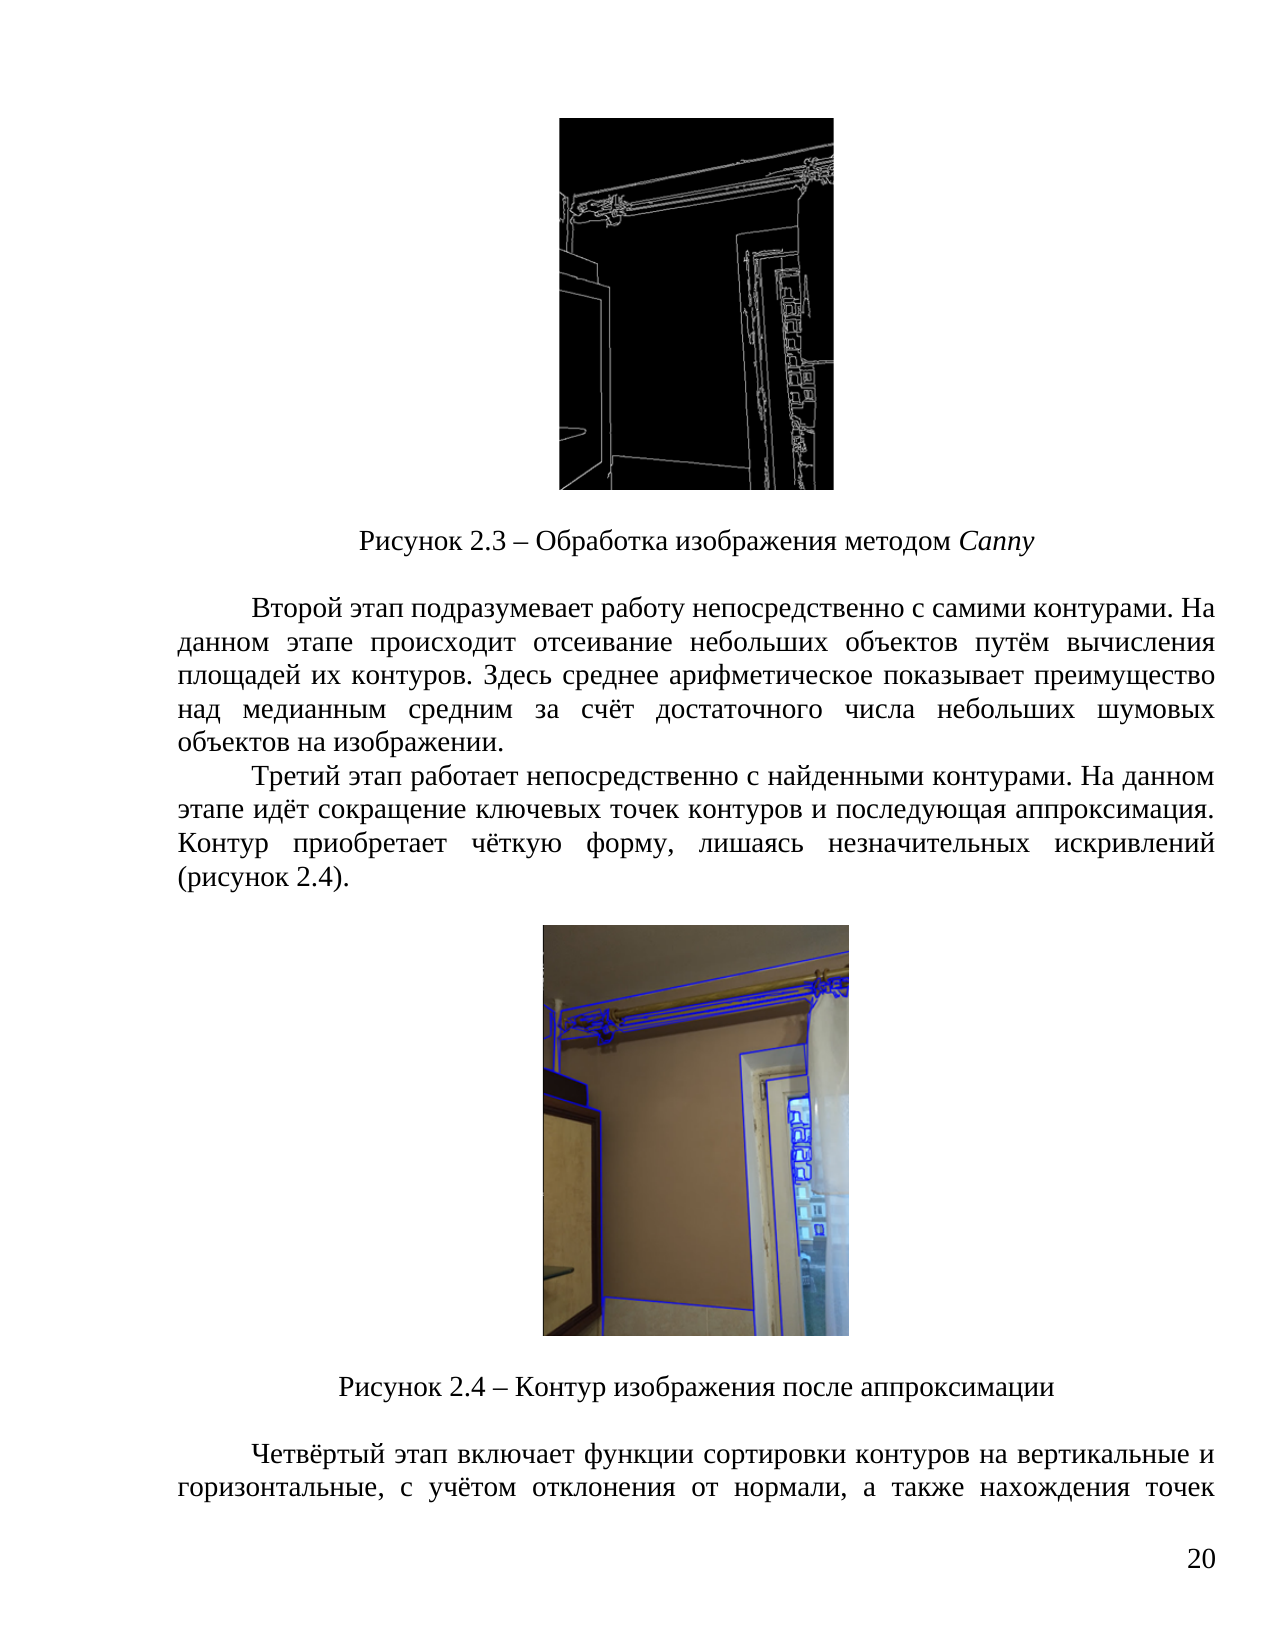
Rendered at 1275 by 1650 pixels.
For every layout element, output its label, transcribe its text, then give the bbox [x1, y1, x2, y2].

text Третий этап работает непосредственно с найденными контурами. На данном этапе идёт сокращение ключевых точек контуров и последующая аппроксимация. Контур приобретает чёткую форму, лишаясь незначительных искривлений (рисунок 2.4). [177, 758, 1216, 892]
text Рисунок 2.3 – Обработка изображения методом Canny [177, 523, 1216, 557]
text Рисунок 2.4 – Контур изображения после аппроксимации [177, 1369, 1216, 1402]
picture [559, 118, 834, 490]
text Второй этап подразумевает работу непосредственно с самими контурами. На данном этапе происходит отсеивание небольших объектов путём вычисления площадей их контуров. Здесь среднее арифметическое показывает преимущество над медианным средним за счёт достаточного числа небольших шумовых объектов на изображении. [177, 590, 1216, 758]
picture [542, 925, 849, 1336]
